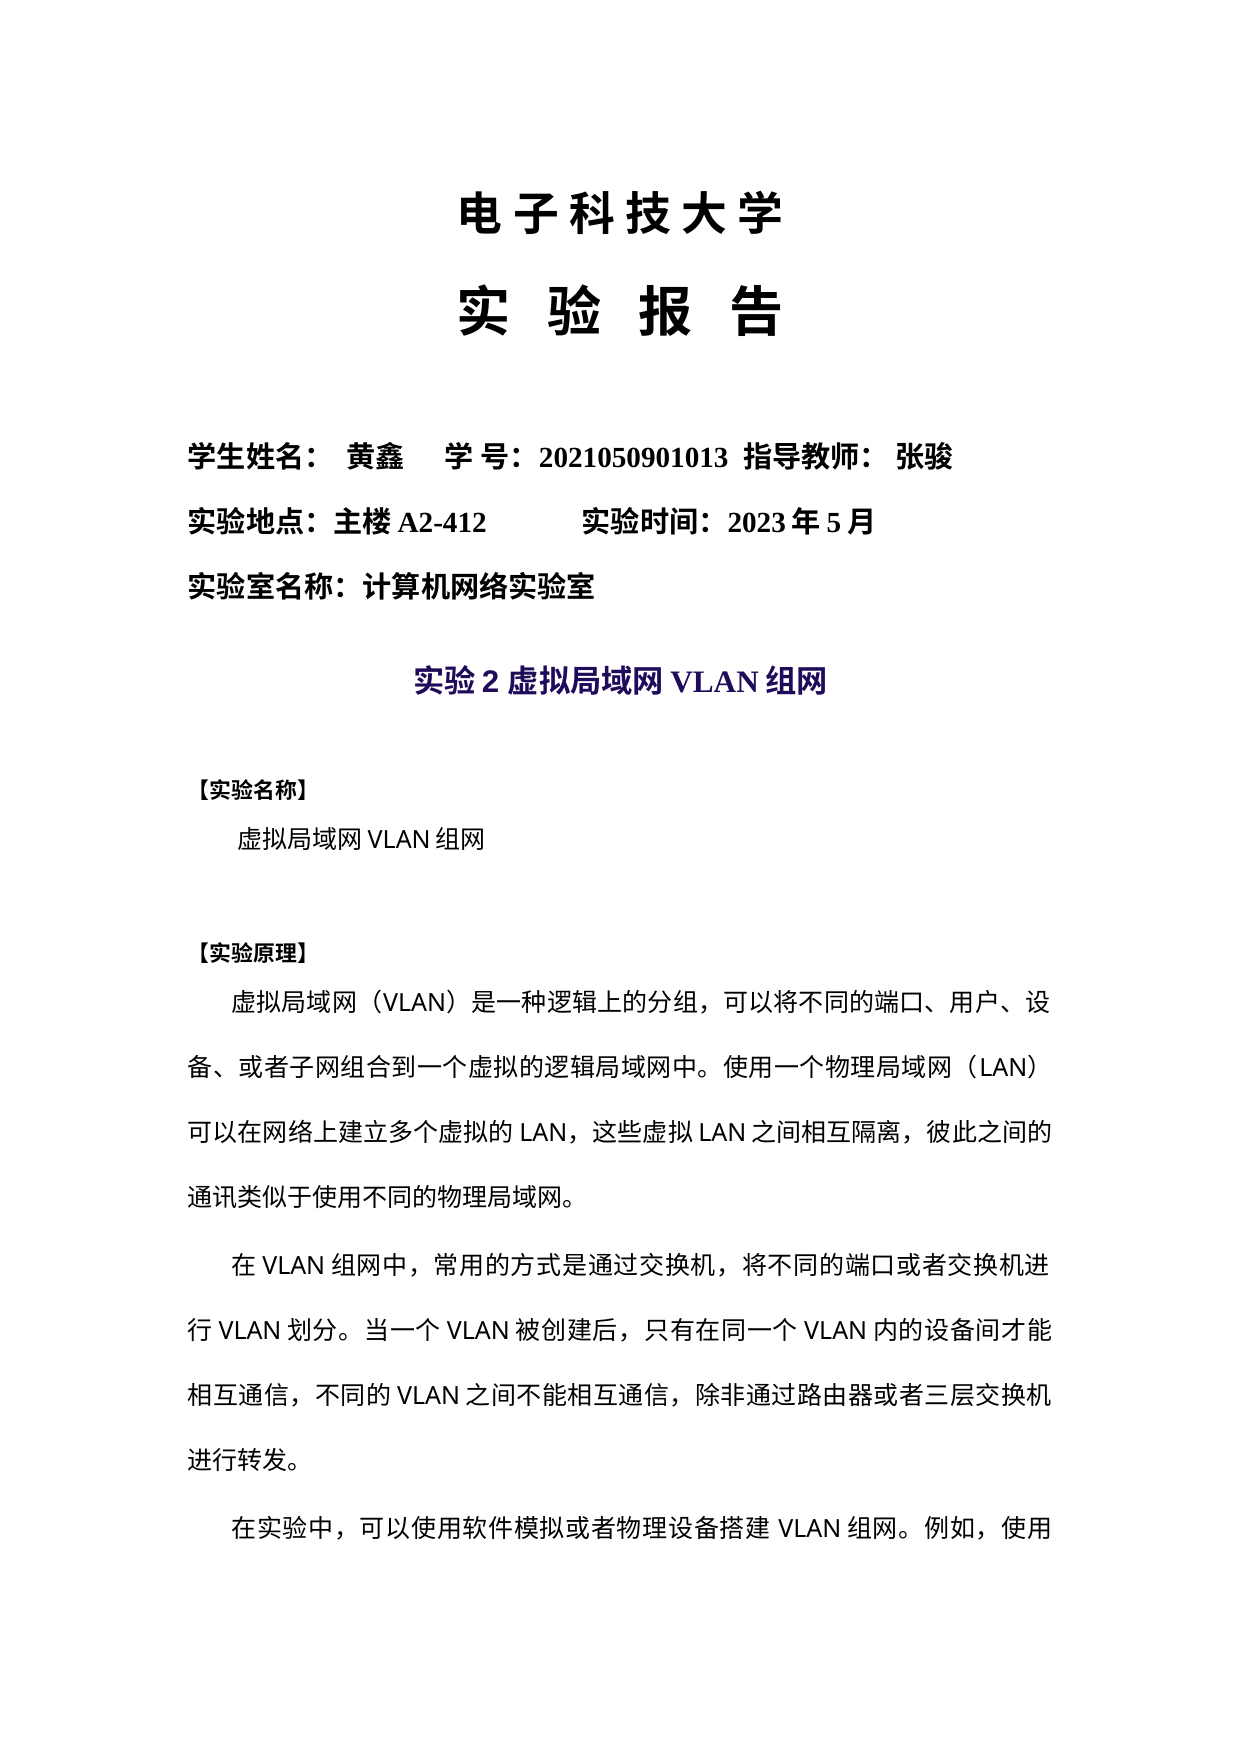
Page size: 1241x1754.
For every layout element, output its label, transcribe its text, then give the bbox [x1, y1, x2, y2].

subtitle 实验2 虚拟局域网VLAN组网 [187, 646, 1053, 711]
text 实 验 报 告 [187, 259, 1053, 357]
text 【实验名称】 [187, 773, 1053, 805]
text 虚拟局域网（VLAN）是一种逻辑上的分组，可以将不同的端口、用户、设备、或者子网组合到一个虚拟的逻辑局域网中。使用一个物理局域网（LAN）可以在网络上建立多个虚拟的LAN，这些虚拟LAN之间相互隔离，彼此之间的通讯类似于使用不同的物理局域网。 [187, 968, 1053, 1228]
text 在VLAN组网中，常用的方式是通过交换机，将不同的端口或者交换机进行VLAN划分。当一个VLAN被创建后，只有在同一个VLAN内的设备间才能相互通信，不同的VLAN之间不能相互通信，除非通过路由器或者三层交换机进行转发。 [187, 1231, 1053, 1491]
text 实验地点：主楼A2-412 实验时间：2023年5月 [187, 487, 1053, 552]
text 学生姓名： 黄鑫 学 号：2021050901013 指导教师： 张骏 [187, 422, 1053, 487]
text 【实验原理】 [187, 935, 1053, 968]
text 电 子 科 技 大 学 [187, 162, 1053, 259]
text 实验室名称：计算机网络实验室 [187, 552, 1053, 617]
text 虚拟局域网VLAN组网 [187, 805, 1053, 870]
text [187, 1494, 1053, 1559]
